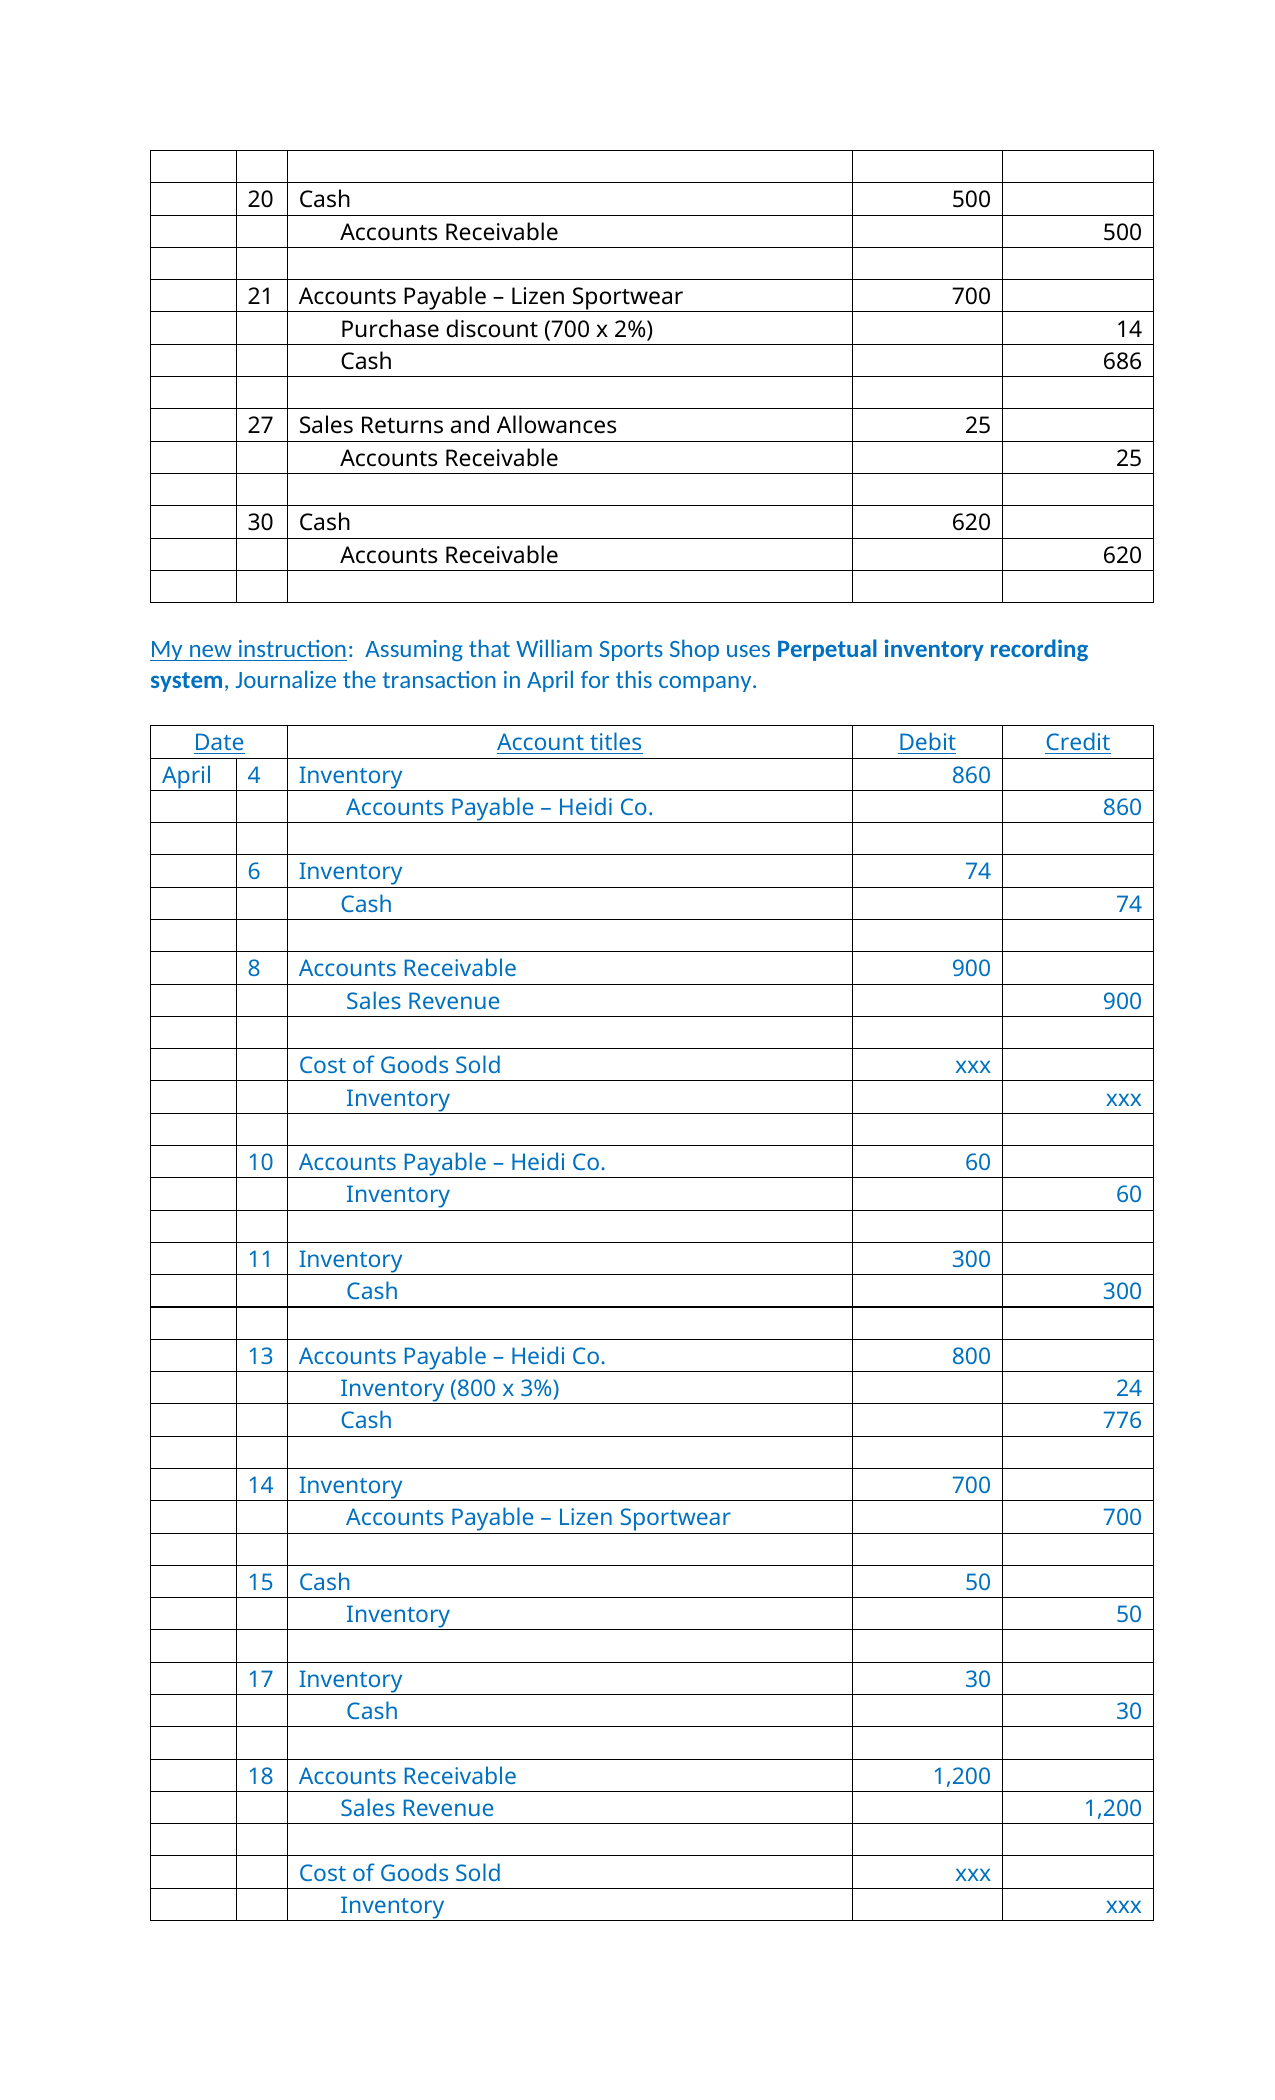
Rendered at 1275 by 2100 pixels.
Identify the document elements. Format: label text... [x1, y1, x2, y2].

table_cell [853, 1017, 1002, 1048]
table_cell [151, 377, 236, 408]
table_cell Inventory [288, 1598, 852, 1629]
table_cell 860 [1003, 791, 1153, 822]
table_cell [237, 888, 287, 919]
table_cell 60 [1003, 1178, 1153, 1209]
table_cell 25 [853, 409, 1002, 441]
table_cell [151, 985, 236, 1016]
table_cell [151, 1566, 236, 1597]
table_cell Inventory [288, 1469, 852, 1500]
table_cell 700 [1003, 1501, 1153, 1532]
table_cell [1003, 183, 1153, 214]
table_cell [237, 1889, 287, 1920]
table_cell [288, 1824, 852, 1855]
table_cell [237, 1534, 287, 1565]
table_cell [151, 1469, 236, 1500]
table_cell [151, 1727, 236, 1758]
table_cell [1003, 474, 1153, 505]
table_cell [151, 1534, 236, 1565]
table_cell [1003, 1114, 1153, 1145]
table_cell 14 [1003, 312, 1153, 344]
table_cell [237, 1017, 287, 1048]
table_cell 27 [237, 409, 287, 441]
table_header Credit [1003, 726, 1153, 757]
table_cell [853, 1308, 1002, 1339]
table_cell [1003, 1727, 1153, 1758]
table_cell [237, 791, 287, 822]
table_cell [853, 920, 1002, 951]
table_cell [151, 1889, 236, 1920]
table_cell 6 [237, 855, 287, 887]
table_cell [853, 216, 1002, 247]
table_cell [151, 474, 236, 505]
table_cell [151, 1437, 236, 1468]
table_cell xxx [853, 1856, 1002, 1888]
table_cell [853, 1630, 1002, 1662]
table_cell [288, 1211, 852, 1242]
table_cell [853, 1534, 1002, 1565]
table_cell [1003, 1437, 1153, 1468]
table_cell xxx [853, 1049, 1002, 1080]
table_cell [853, 1114, 1002, 1145]
table_cell [151, 183, 236, 214]
table_cell [237, 1792, 287, 1823]
table_cell [151, 823, 236, 854]
table_cell Accounts Payable – Heidi Co. [288, 1340, 852, 1371]
table_cell [151, 409, 236, 441]
table_cell Accounts Payable – Lizen Sportwear [288, 1501, 852, 1532]
table_cell [1003, 855, 1153, 887]
table_cell [237, 985, 287, 1016]
table_cell [151, 1049, 236, 1080]
table_cell [237, 571, 287, 602]
table_cell Cash [288, 506, 852, 537]
table_cell [237, 1081, 287, 1113]
text My new instruction: Assuming that William Sports Shop uses Perpetual inventory recording system, Journalize the transaction in April for this company. [150, 634, 1153, 695]
table_cell [237, 216, 287, 247]
table_cell [237, 1727, 287, 1758]
table_cell [1003, 409, 1153, 441]
table_cell [853, 1275, 1002, 1306]
table_cell [151, 216, 236, 247]
table_cell [237, 1824, 287, 1855]
table_cell Cash [288, 1695, 852, 1726]
table_cell [1003, 920, 1153, 951]
table_cell Sales Revenue [288, 1792, 852, 1823]
table_cell Inventory [288, 1243, 852, 1274]
table_cell Cash [288, 888, 852, 919]
table_cell [237, 345, 287, 376]
table_cell [1003, 1663, 1153, 1694]
table_cell [1003, 1049, 1153, 1080]
table_cell [237, 920, 287, 951]
table_cell [288, 151, 852, 182]
table_cell [151, 151, 236, 182]
table_cell [237, 1630, 287, 1662]
table_cell [1003, 1017, 1153, 1048]
table_cell [853, 1081, 1002, 1113]
table_header Date [151, 726, 287, 757]
table_cell 686 [1003, 345, 1153, 376]
table_cell [853, 823, 1002, 854]
table_cell [237, 1275, 287, 1306]
table_cell [1003, 280, 1153, 311]
table_cell Inventory (800 x 3%) [288, 1372, 852, 1403]
table_cell 300 [853, 1243, 1002, 1274]
table_cell Accounts Receivable [288, 216, 852, 247]
table_cell [237, 823, 287, 854]
table_cell 776 [1003, 1404, 1153, 1436]
table_cell 11 [237, 1243, 287, 1274]
table_cell [853, 151, 1002, 182]
table_cell [853, 571, 1002, 602]
table_cell [288, 571, 852, 602]
table_cell [1003, 1211, 1153, 1242]
table_cell [151, 920, 236, 951]
table_cell 900 [853, 952, 1002, 983]
table_cell [1003, 1534, 1153, 1565]
table_cell [151, 1695, 236, 1726]
table_cell [853, 539, 1002, 570]
table_cell [237, 1114, 287, 1145]
table_cell 74 [853, 855, 1002, 887]
table_cell [151, 1081, 236, 1113]
table_cell [1003, 1469, 1153, 1500]
table_cell Accounts Payable – Heidi Co. [288, 791, 852, 822]
table_cell [151, 1404, 236, 1436]
table_cell Cash [288, 1404, 852, 1436]
table_cell [237, 1211, 287, 1242]
table_cell 1,200 [1003, 1792, 1153, 1823]
table_cell Cash [288, 1275, 852, 1306]
table_cell 15 [237, 1566, 287, 1597]
table_cell Inventory [288, 1889, 852, 1920]
table_cell 50 [1003, 1598, 1153, 1629]
table_cell [853, 888, 1002, 919]
table_cell 17 [237, 1663, 287, 1694]
table_cell 74 [1003, 888, 1153, 919]
table_cell [853, 791, 1002, 822]
table_cell [151, 1598, 236, 1629]
table_cell [288, 1017, 852, 1048]
table_cell Cash [288, 183, 852, 214]
table_cell [1003, 1760, 1153, 1791]
table_cell 21 [237, 280, 287, 311]
table_cell [853, 1598, 1002, 1629]
table_cell [151, 888, 236, 919]
table_cell [151, 1211, 236, 1242]
table_cell 18 [237, 1760, 287, 1791]
table_cell 620 [1003, 539, 1153, 570]
table_cell [237, 1049, 287, 1080]
table_cell [151, 1760, 236, 1791]
table_cell Accounts Receivable [288, 1760, 852, 1791]
table_cell [151, 248, 236, 279]
table_cell [1003, 1243, 1153, 1274]
table_cell 300 [1003, 1275, 1153, 1306]
table_cell Accounts Payable – Heidi Co. [288, 1146, 852, 1177]
table_cell [151, 571, 236, 602]
table_cell [151, 506, 236, 537]
table_cell [288, 1437, 852, 1468]
table_cell [288, 823, 852, 854]
table_cell Inventory [288, 1663, 852, 1694]
table_cell [288, 920, 852, 951]
table_cell 20 [237, 183, 287, 214]
table_cell [237, 1501, 287, 1532]
table_cell Inventory [288, 855, 852, 887]
table_cell [853, 1178, 1002, 1209]
table_cell [853, 1824, 1002, 1855]
table_cell xxx [1003, 1889, 1153, 1920]
table_cell Cost of Goods Sold [288, 1049, 852, 1080]
table_cell 25 [1003, 442, 1153, 473]
table_cell [853, 1404, 1002, 1436]
table_cell 4 [237, 759, 287, 790]
table_cell Sales Revenue [288, 985, 852, 1016]
table_cell [151, 1824, 236, 1855]
table_cell [151, 345, 236, 376]
table_cell April [151, 759, 236, 790]
table_cell [853, 312, 1002, 344]
table_cell [288, 1114, 852, 1145]
table_cell Cash [288, 1566, 852, 1597]
table_cell [853, 1372, 1002, 1403]
table_cell Sales Returns and Allowances [288, 409, 852, 441]
table_header Account titles [288, 726, 852, 757]
table_cell [237, 539, 287, 570]
table_cell 14 [237, 1469, 287, 1500]
table_cell xxx [1003, 1081, 1153, 1113]
table_cell Inventory [288, 1081, 852, 1113]
table_cell [151, 1630, 236, 1662]
table_cell [237, 442, 287, 473]
table_cell 60 [853, 1146, 1002, 1177]
table_cell [1003, 1856, 1153, 1888]
table_cell [1003, 952, 1153, 983]
table_cell Accounts Payable – Lizen Sportwear [288, 280, 852, 311]
table_cell [288, 1630, 852, 1662]
table_cell [288, 377, 852, 408]
table_cell [151, 855, 236, 887]
table_cell 700 [853, 280, 1002, 311]
table_cell [853, 1695, 1002, 1726]
table_cell [1003, 1146, 1153, 1177]
table_cell [151, 539, 236, 570]
table_cell [151, 1178, 236, 1209]
table_cell [288, 248, 852, 279]
table_cell [853, 1792, 1002, 1823]
table_cell 50 [853, 1566, 1002, 1597]
table_cell [853, 345, 1002, 376]
table_cell 30 [853, 1663, 1002, 1694]
table_cell Inventory [288, 1178, 852, 1209]
table_cell 620 [853, 506, 1002, 537]
table_cell [237, 1598, 287, 1629]
table_cell [288, 1534, 852, 1565]
table_cell [151, 791, 236, 822]
table_cell [853, 1501, 1002, 1532]
table_cell 700 [853, 1469, 1002, 1500]
table_cell 500 [1003, 216, 1153, 247]
table_cell 30 [237, 506, 287, 537]
table_cell Inventory [288, 759, 852, 790]
table_cell [237, 1856, 287, 1888]
table_cell 800 [853, 1340, 1002, 1371]
table_cell [1003, 377, 1153, 408]
table_cell [1003, 1566, 1153, 1597]
table_cell 1,200 [853, 1760, 1002, 1791]
table_cell [853, 1211, 1002, 1242]
table_cell Cash [288, 345, 852, 376]
table_cell [151, 1372, 236, 1403]
table_cell [288, 474, 852, 505]
table_cell [151, 312, 236, 344]
table_cell [151, 1501, 236, 1532]
table_cell Accounts Receivable [288, 539, 852, 570]
table_cell [237, 474, 287, 505]
table_cell 900 [1003, 985, 1153, 1016]
table_cell [1003, 1630, 1153, 1662]
table_cell Accounts Receivable [288, 442, 852, 473]
table_cell [151, 442, 236, 473]
table_cell [1003, 759, 1153, 790]
table_cell [1003, 506, 1153, 537]
table_cell [151, 1340, 236, 1371]
table_header Debit [853, 726, 1002, 757]
table_cell 24 [1003, 1372, 1153, 1403]
table_cell [853, 1889, 1002, 1920]
table_cell 30 [1003, 1695, 1153, 1726]
table_cell Accounts Receivable [288, 952, 852, 983]
table_cell 8 [237, 952, 287, 983]
table_cell [151, 952, 236, 983]
table_cell [237, 377, 287, 408]
table_cell [237, 248, 287, 279]
table_cell [237, 1437, 287, 1468]
table_cell 10 [237, 1146, 287, 1177]
table_cell [237, 1178, 287, 1209]
table_cell [288, 1308, 852, 1339]
table_cell [151, 1114, 236, 1145]
table_cell [853, 248, 1002, 279]
table_cell [853, 377, 1002, 408]
table_cell [1003, 823, 1153, 854]
table_cell [237, 1308, 287, 1339]
table_cell [151, 1792, 236, 1823]
table_cell [853, 442, 1002, 473]
table_cell [151, 1146, 236, 1177]
table_cell [237, 151, 287, 182]
table_cell [151, 280, 236, 311]
table_cell [237, 1404, 287, 1436]
table_cell [151, 1856, 236, 1888]
table_cell 860 [853, 759, 1002, 790]
table_cell [237, 1372, 287, 1403]
table_cell [151, 1243, 236, 1274]
table_cell [1003, 248, 1153, 279]
table_cell Purchase discount (700 x 2%) [288, 312, 852, 344]
table_cell 13 [237, 1340, 287, 1371]
table_cell [853, 1727, 1002, 1758]
table_cell [237, 312, 287, 344]
table_cell [151, 1308, 236, 1339]
table_cell 500 [853, 183, 1002, 214]
table_cell [151, 1017, 236, 1048]
table_cell Cost of Goods Sold [288, 1856, 852, 1888]
table_cell [1003, 1340, 1153, 1371]
table_cell [1003, 1308, 1153, 1339]
table_cell [1003, 571, 1153, 602]
table_cell [853, 1437, 1002, 1468]
table_cell [151, 1275, 236, 1306]
table_cell [853, 474, 1002, 505]
table_cell [1003, 1824, 1153, 1855]
table_cell [1003, 151, 1153, 182]
table_cell [288, 1727, 852, 1758]
table_cell [237, 1695, 287, 1726]
table_cell [853, 985, 1002, 1016]
table_cell [151, 1663, 236, 1694]
